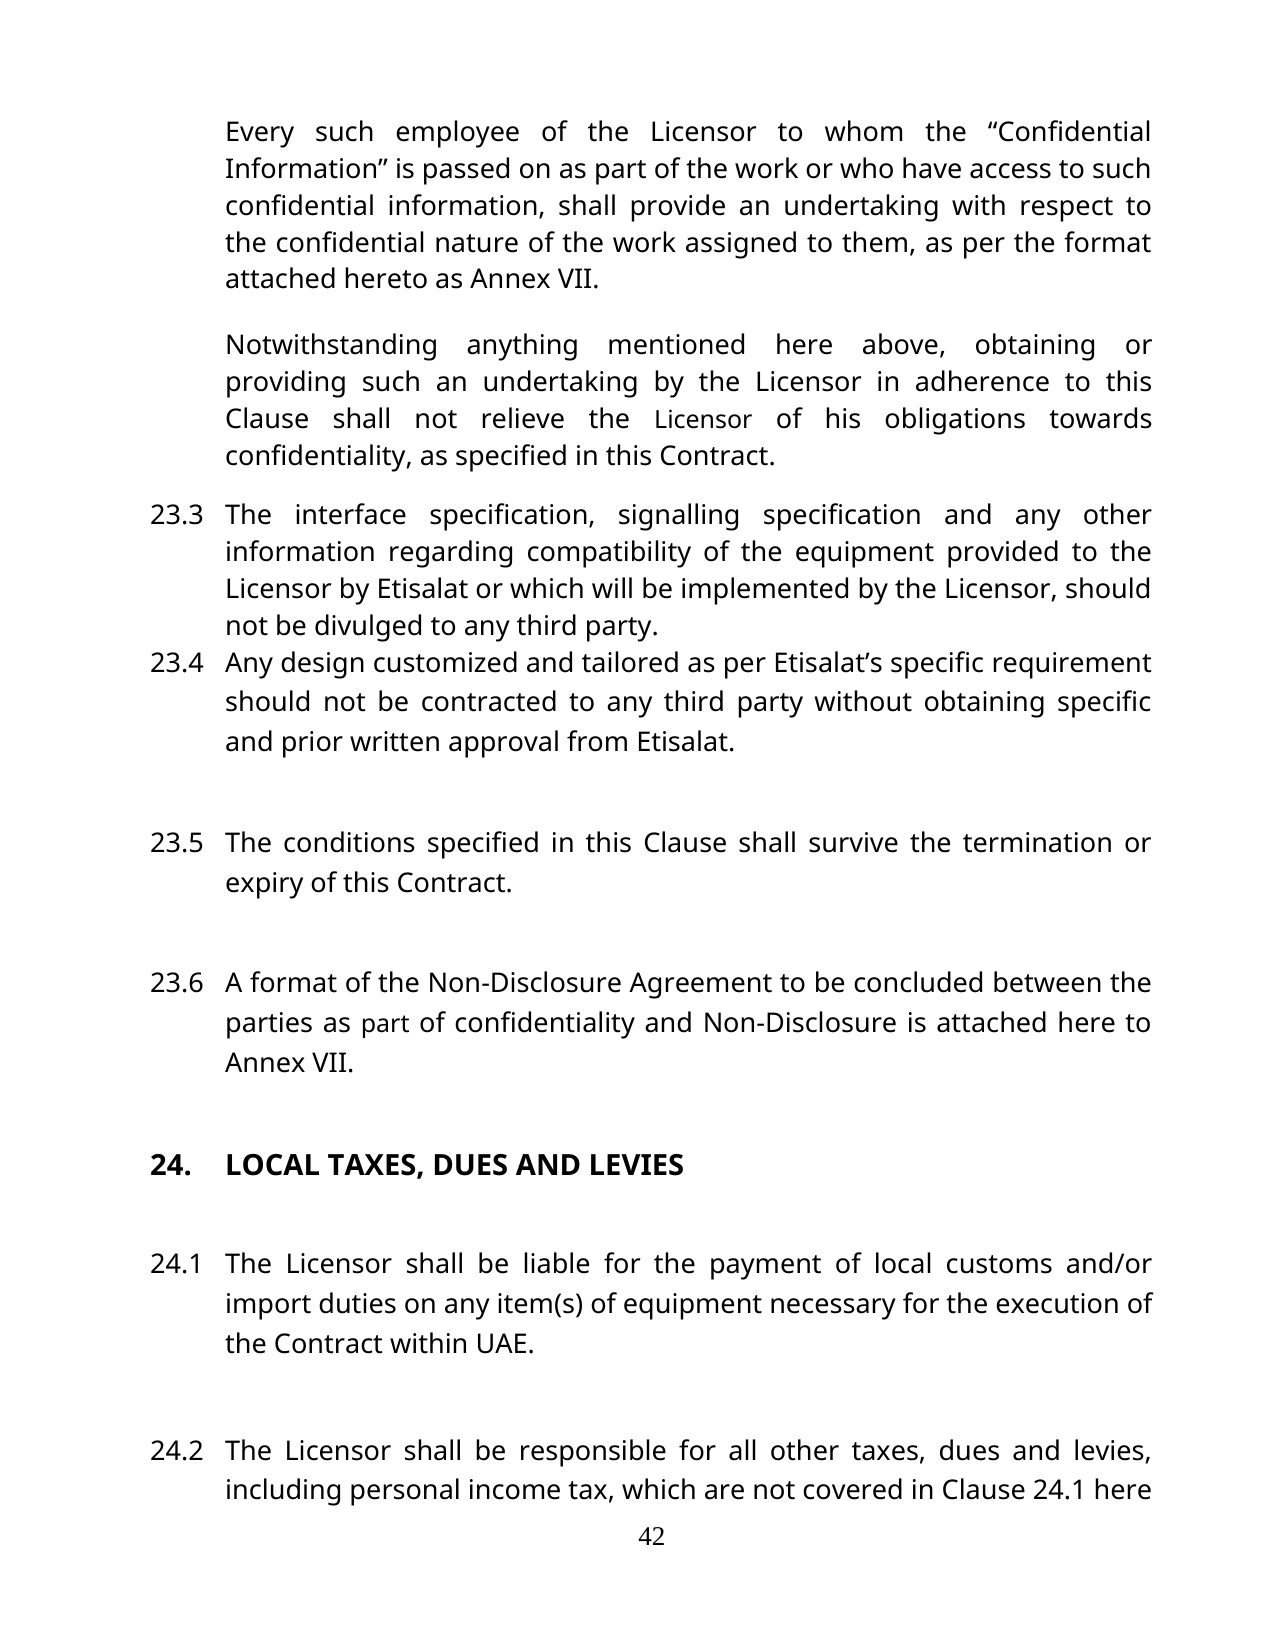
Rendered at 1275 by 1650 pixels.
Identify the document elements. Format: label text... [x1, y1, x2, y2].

text 23.3 The interface specification, signalling specification and any other information regarding compatibility of the equipment provided to the Licensor by Etisalat or which will be implemented by the Licensor, should not be divulged to any third party. [150, 496, 1153, 643]
text 23.5 The conditions specified in this Clause shall survive the termination or expiry of this Contract. [150, 823, 1153, 900]
text 23.4 Any design customized and tailored as per Etisalat’s specific requirement should not be contracted to any third party without obtaining specific and prior written approval from Etisalat. [150, 643, 1153, 759]
text Every such employee of the Licensor to whom the “Confidential Information” is passed on as part of the work or who have access to such confidential information, shall provide an undertaking with respect to the confidential nature of the work assigned to them, as per the format attached hereto as Annex VII. [150, 112, 1153, 297]
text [150, 1431, 1153, 1508]
text 24. LOCAL TAXES, DUES AND LEVIES [150, 1144, 1153, 1183]
text 23.6 A format of the Non-Disclosure Agreement to be concluded between the parties as part of confidentiality and Non-Disclosure is attached here to Annex VII. [150, 964, 1153, 1080]
text 24.1 The Licensor shall be liable for the payment of local customs and/or import duties on any item(s) of equipment necessary for the execution of the Contract within UAE. [150, 1244, 1153, 1361]
text Notwithstanding anything mentioned here above, obtaining or providing such an undertaking by the Licensor in adherence to this Clause shall not relieve the Licensor of his obligations towards confidentiality, as specified in this Contract. [150, 325, 1153, 473]
